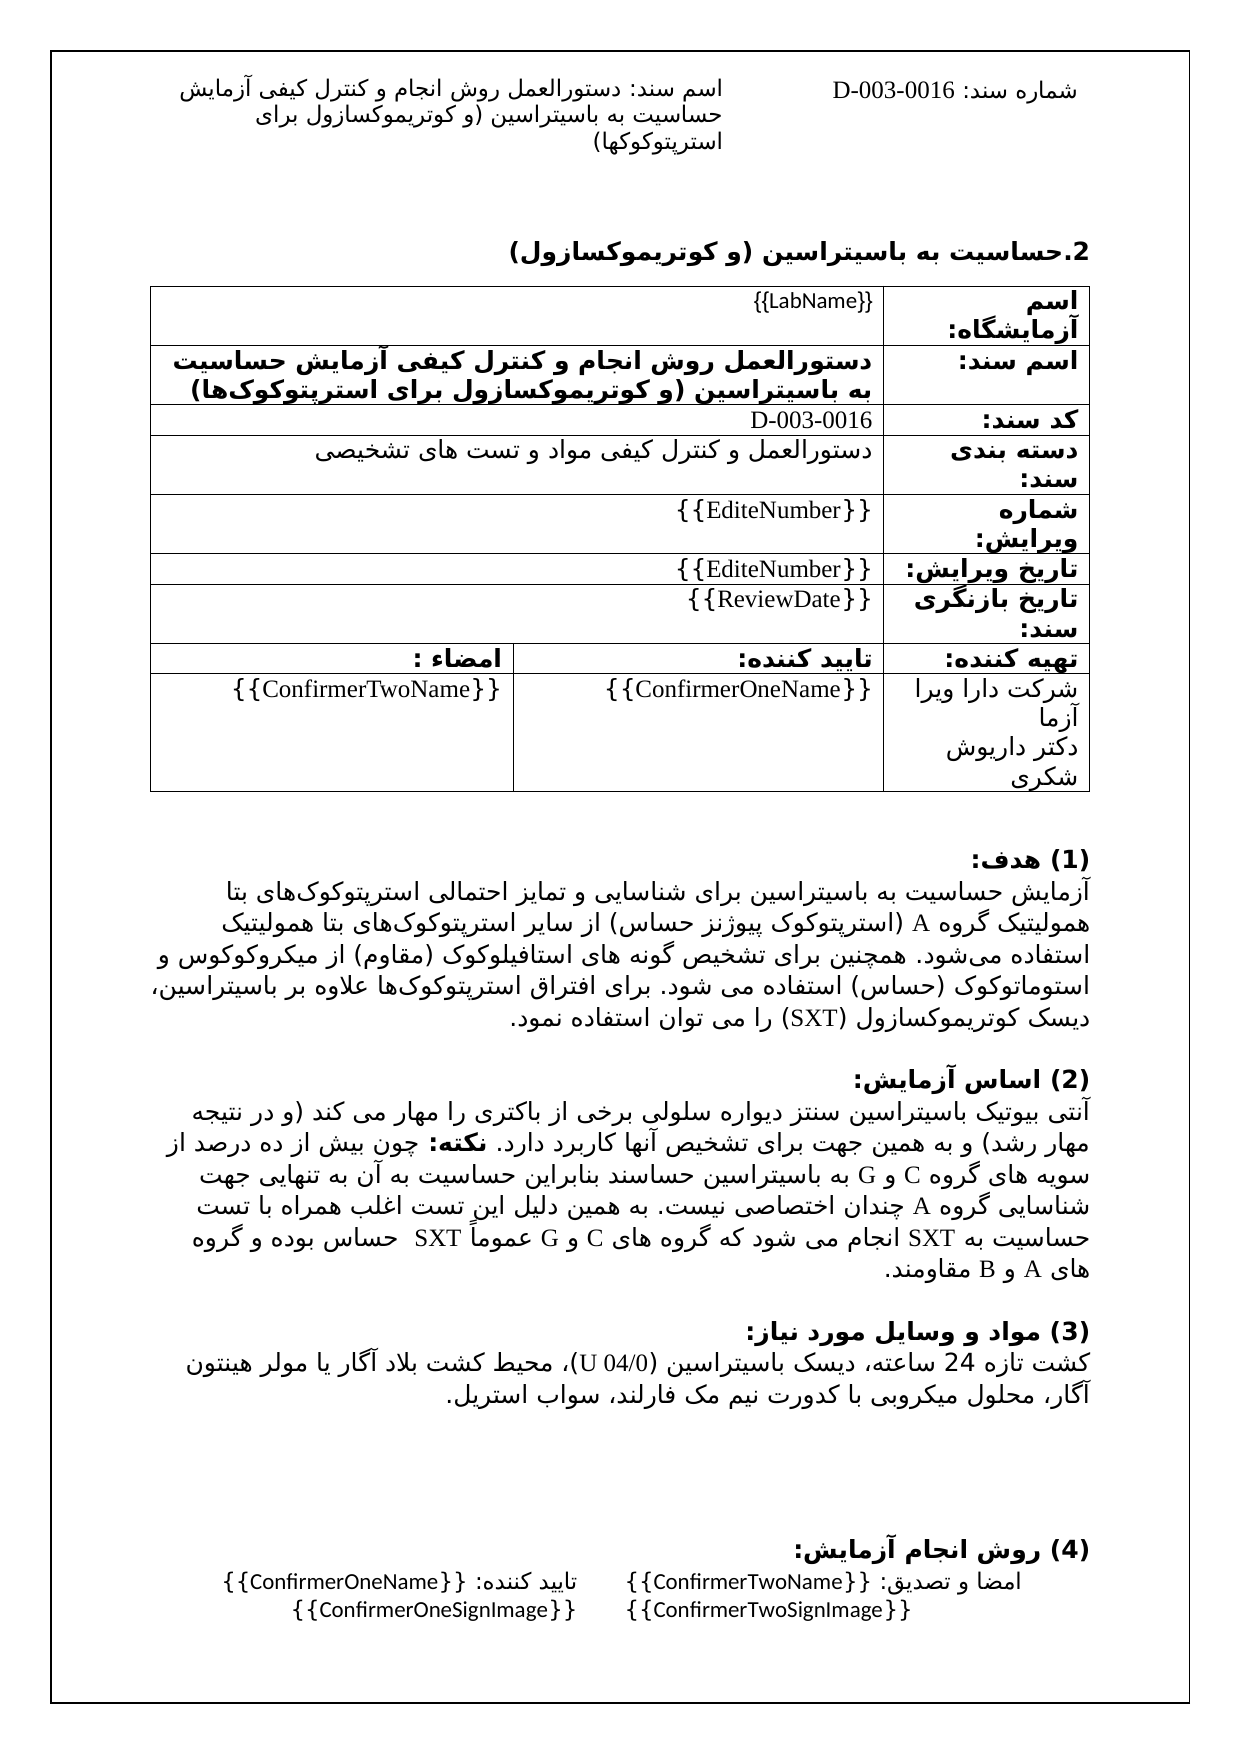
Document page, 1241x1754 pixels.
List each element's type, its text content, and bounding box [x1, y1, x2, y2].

table_header {{LabName}} [151, 287, 883, 345]
table_cell کد سند: [884, 405, 1089, 434]
table_cell تاریخ ویرایش: [884, 554, 1089, 583]
table_cell امضاء : [151, 644, 513, 673]
table_cell D-003-0016 [151, 405, 883, 434]
table_cell تاریخ بازنگری سند: [884, 585, 1089, 643]
text آنتی بیوتیک باسیتراسین سنتز دیواره سلولی برخی از باکتری را مهار می کند (و در نتیجه مهار رشد) و به همین جهت برای تشخیص آنها کاربرد دارد. نکته: چون بیش از ده درصد از سویه های گروه C و G به باسیتراسین حساسند بنابراین حساسیت به آن به تنهایی جهت شناسایی گروه A چندان اختصاصی نیست. به همین دلیل این تست اغلب همراه با تست حساسیت به SXT انجام می شود که گروه های C و G عموماً SXT حساس بوده و گروه های A و B مقاومند. [150, 1097, 1090, 1284]
text (2) اساس آزمایش: [150, 1065, 1090, 1094]
table_cell اسم سند: [884, 346, 1089, 404]
text 2.حساسیت به باسیتراسین (و کوتریموکسازول) [150, 237, 1090, 267]
table_cell دسته بندی سند: [884, 436, 1089, 494]
table_cell {{EditeNumber}} [151, 554, 883, 583]
table_cell تهیه کننده: [884, 644, 1089, 673]
table_cell {{ReviewDate}} [151, 585, 883, 643]
table_cell {{EditeNumber}} [151, 495, 883, 553]
text (3) مواد و وسایل مورد نیاز: [150, 1317, 1090, 1346]
table_cell دستورالعمل و کنترل کیفی مواد و تست های تشخیصی [151, 436, 883, 494]
table_cell شماره ویرایش: [884, 495, 1089, 553]
text (1) هدف: [150, 845, 1090, 874]
table_cell تایید کننده: [514, 644, 883, 673]
table_cell {{ConfirmerTwoName}} [151, 674, 513, 791]
table_cell شرکت دارا ویرا آزما دکتر داریوش شکری [884, 674, 1089, 791]
table_cell دستورالعمل روش انجام و کنترل کیفی آزمایش حساسیت به باسیتراسین (و کوتریموکسازول برای استرپتوکوک‌ها) [151, 346, 883, 404]
table_cell {{ConfirmerOneName}} [514, 674, 883, 791]
text آزمایش حساسیت به باسیتراسین برای شناسایی و تمایز احتمالی استرپتوکوک‌های بتا همولیتیک گروه A (استرپتوکوک پیوژنز حساس) از سایر استرپتوکوک‌های بتا همولیتیک استفاده می‌شود. همچنین برای تشخیص گونه های استافیلوکوک (مقاوم) از میکروکوکوس و استوماتوکوک (حساس) استفاده می شود. برای افتراق استرپتوکوک‌ها علاوه بر باسیتراسین، دیسک کوتریموکسازول (SXT) را می توان استفاده نمود. [150, 877, 1090, 1032]
text کشت تازه 24 ساعته، دیسک باسیتراسین (U 04/0)، محیط کشت بلاد آگار یا مولر هینتون آگار، محلول میکروبی با کدورت نیم مک فارلند، سواب استریل. [150, 1348, 1090, 1409]
table_header اسم آزمایشگاه: [884, 287, 1089, 345]
text (4) روش انجام آزمایش: [150, 1536, 1090, 1565]
